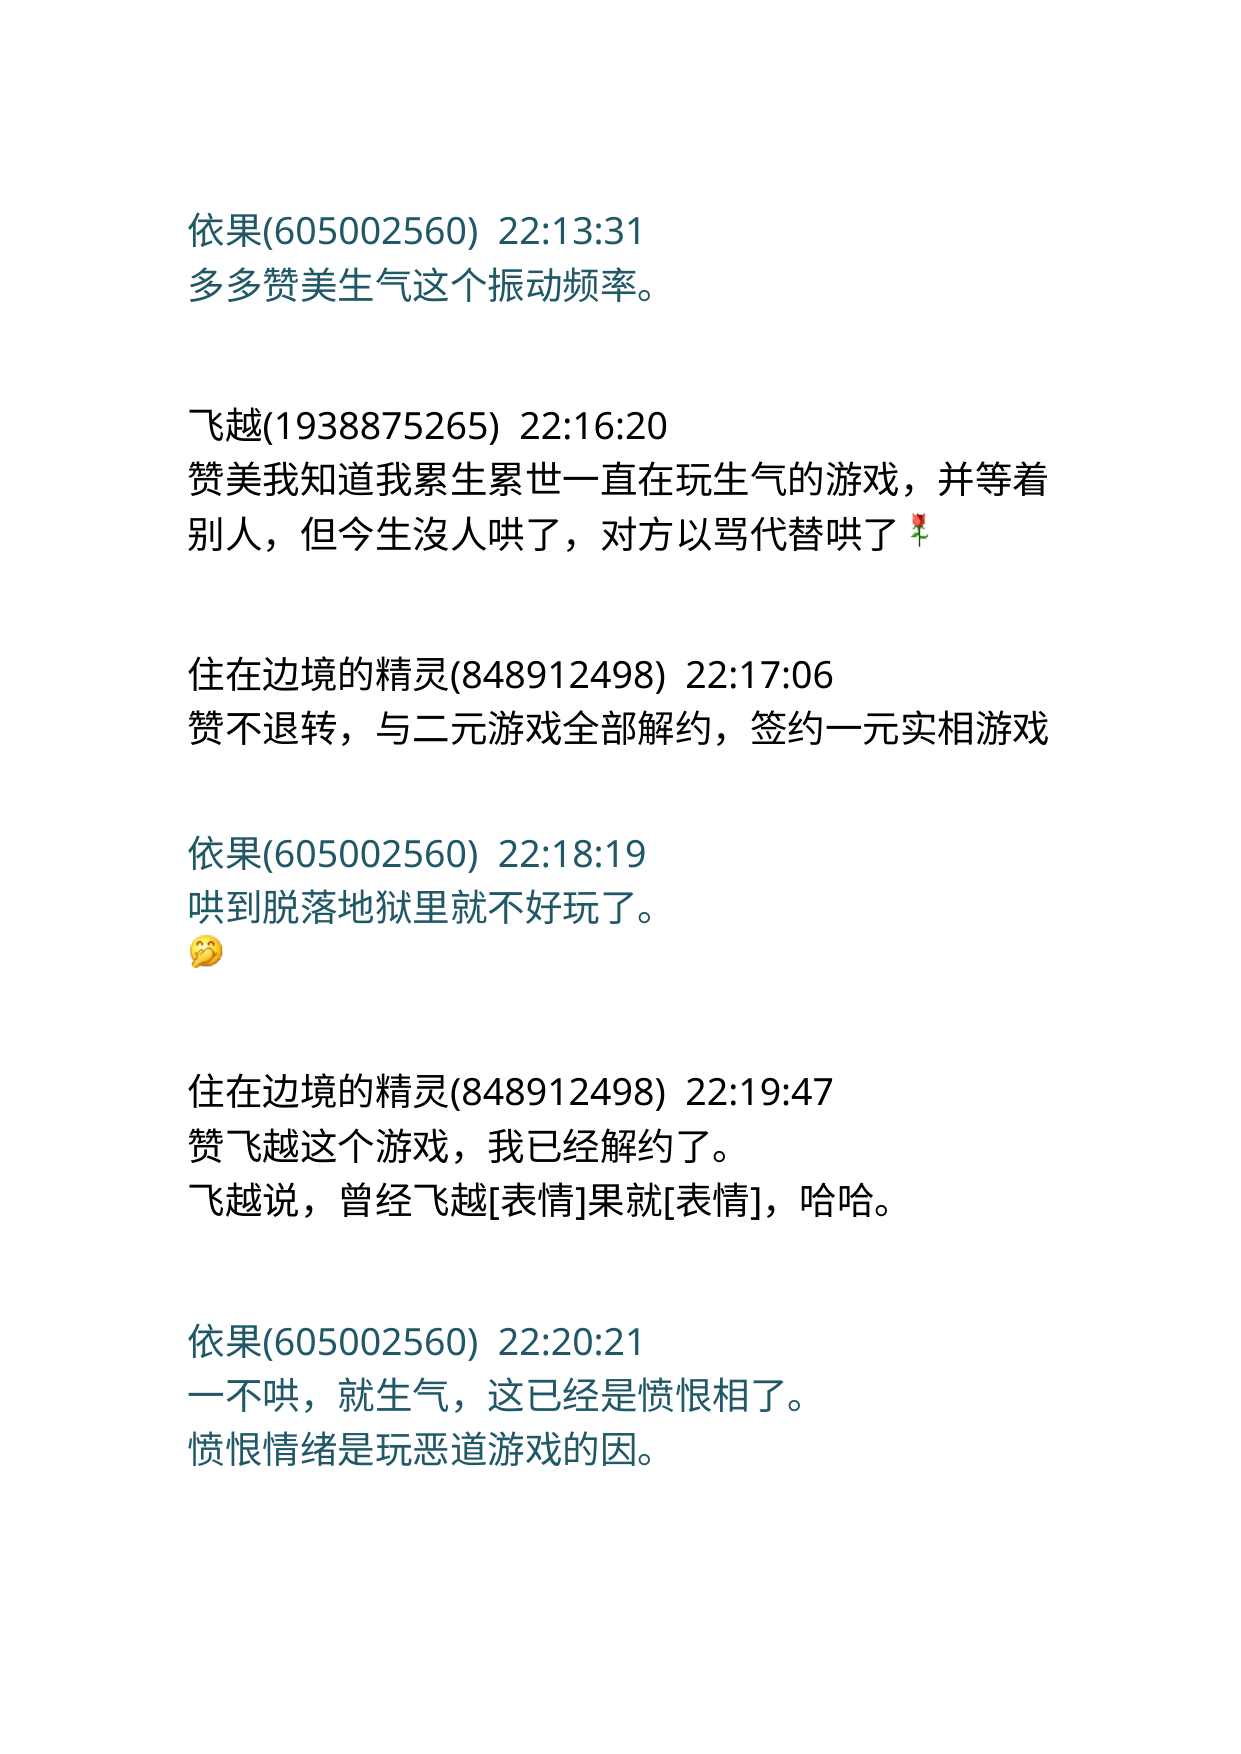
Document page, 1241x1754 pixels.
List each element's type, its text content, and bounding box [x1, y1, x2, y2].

text 愤恨情绪是玩恶道游戏的因。 [187, 1420, 1053, 1474]
text 住在边境的精灵(848912498) 22:17:06 [187, 645, 1053, 699]
text 依果(605002560) 22:13:31 [187, 150, 1053, 256]
text 赞不退转，与二元游戏全部解约，签约一元实相游戏 [187, 699, 1053, 754]
text 多多赞美生气这个振动频率。 [187, 256, 1053, 310]
text 依果(605002560) 22:18:19 [187, 824, 1053, 878]
text 哄到脱落地狱里就不好玩了。 [187, 878, 1053, 932]
picture [187, 932, 226, 970]
text 依果(605002560) 22:20:21 [187, 1261, 1053, 1366]
text 飞越(1938875265) 22:16:20 [187, 396, 1053, 450]
text 赞美我知道我累生累世一直在玩生气的游戏，并等着别人，但今生沒人哄了，对方以骂代替哄了 [187, 450, 1053, 559]
text 住在边境的精灵(848912498) 22:19:47 [187, 1011, 1053, 1117]
text 飞越说，曾经飞越[表情]果就[表情]，哈哈。 [187, 1171, 1053, 1226]
text 一不哄，就生气，这已经是愤恨相了。 [187, 1366, 1053, 1420]
text 赞飞越这个游戏，我已经解约了。 [187, 1117, 1053, 1171]
picture [900, 510, 938, 549]
